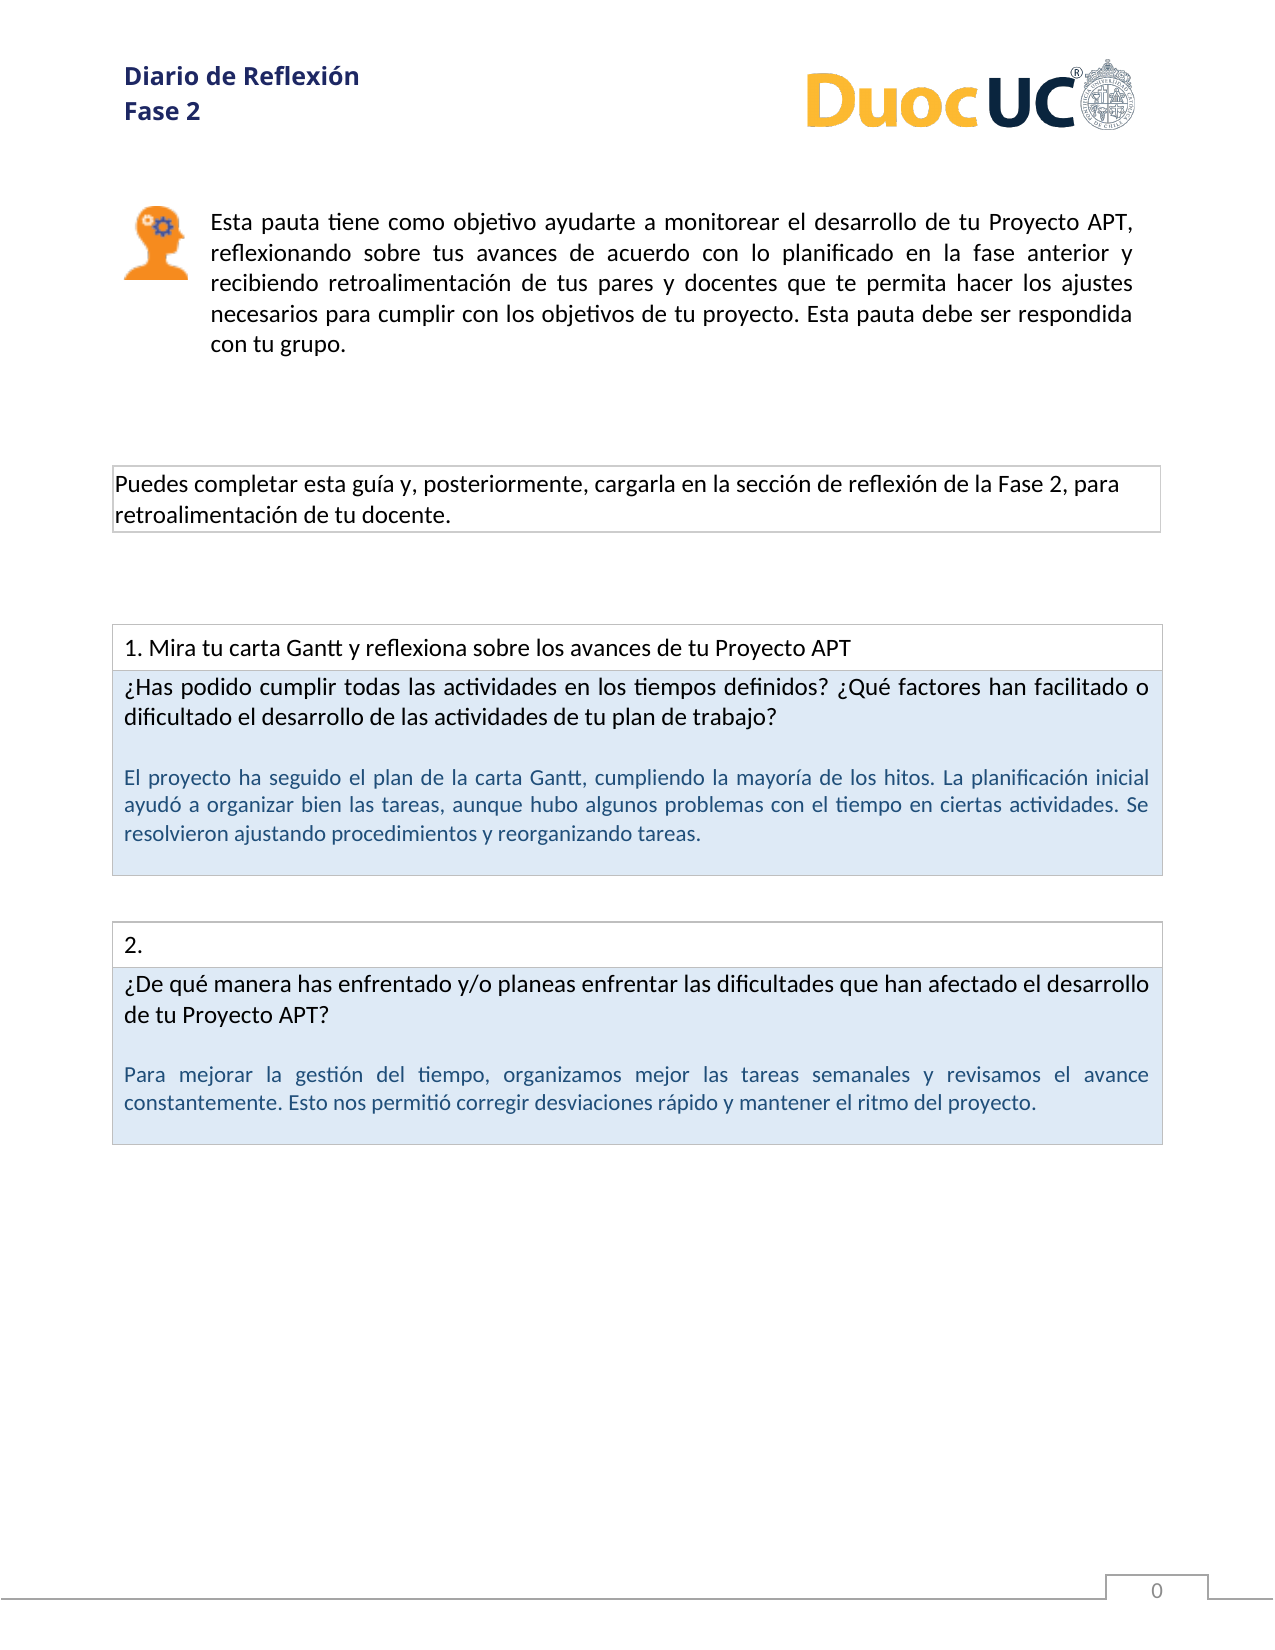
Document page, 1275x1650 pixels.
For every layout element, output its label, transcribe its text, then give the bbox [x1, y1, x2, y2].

table_cell ¿De qué manera has enfrentado y/o planeas enfrentar las dificultades que han afectado el desarrollo de tu Proyecto APT? Para mejorar la gestión del tiempo, organizamos mejor las tareas semanales y revisamos el avance constantemente. Esto nos permitió corregir desviaciones rápido y mantener el ritmo del proyecto. [113, 968, 1162, 1144]
table_header Esta pauta tiene como objetivo ayudarte a monitorear el desarrollo de tu Proyecto APT, reflexionando sobre tus avances de acuerdo con lo planificado en la fase anterior y recibiendo retroalimentación de tus pares y docentes que te permita hacer los ajustes necesarios para cumplir con los objetivos de tu proyecto. Esta pauta debe ser respondida con tu grupo. [199, 207, 1146, 435]
table_header [112, 207, 199, 435]
table_header 2. [113, 923, 1162, 967]
table_header Puedes completar esta guía y, posteriormente, cargarla en la sección de reflexión de la Fase 2, para retroalimentación de tu docente. [114, 467, 1160, 531]
table_cell ¿Has podido cumplir todas las actividades en los tiempos definidos? ¿Qué factores han facilitado o dificultado el desarrollo de las actividades de tu plan de trabajo? El proyecto ha seguido el plan de la carta Gantt, cumpliendo la mayoría de los hitos. La planificación inicial ayudó a organizar bien las tareas, aunque hubo algunos problemas con el tiempo en ciertas actividades. Se resolvieron ajustando procedimientos y reorganizando tareas. [113, 671, 1162, 875]
picture [807, 59, 1135, 130]
table_header 1. Mira tu carta Gantt y reflexiona sobre los avances de tu Proyecto APT [113, 625, 1162, 670]
